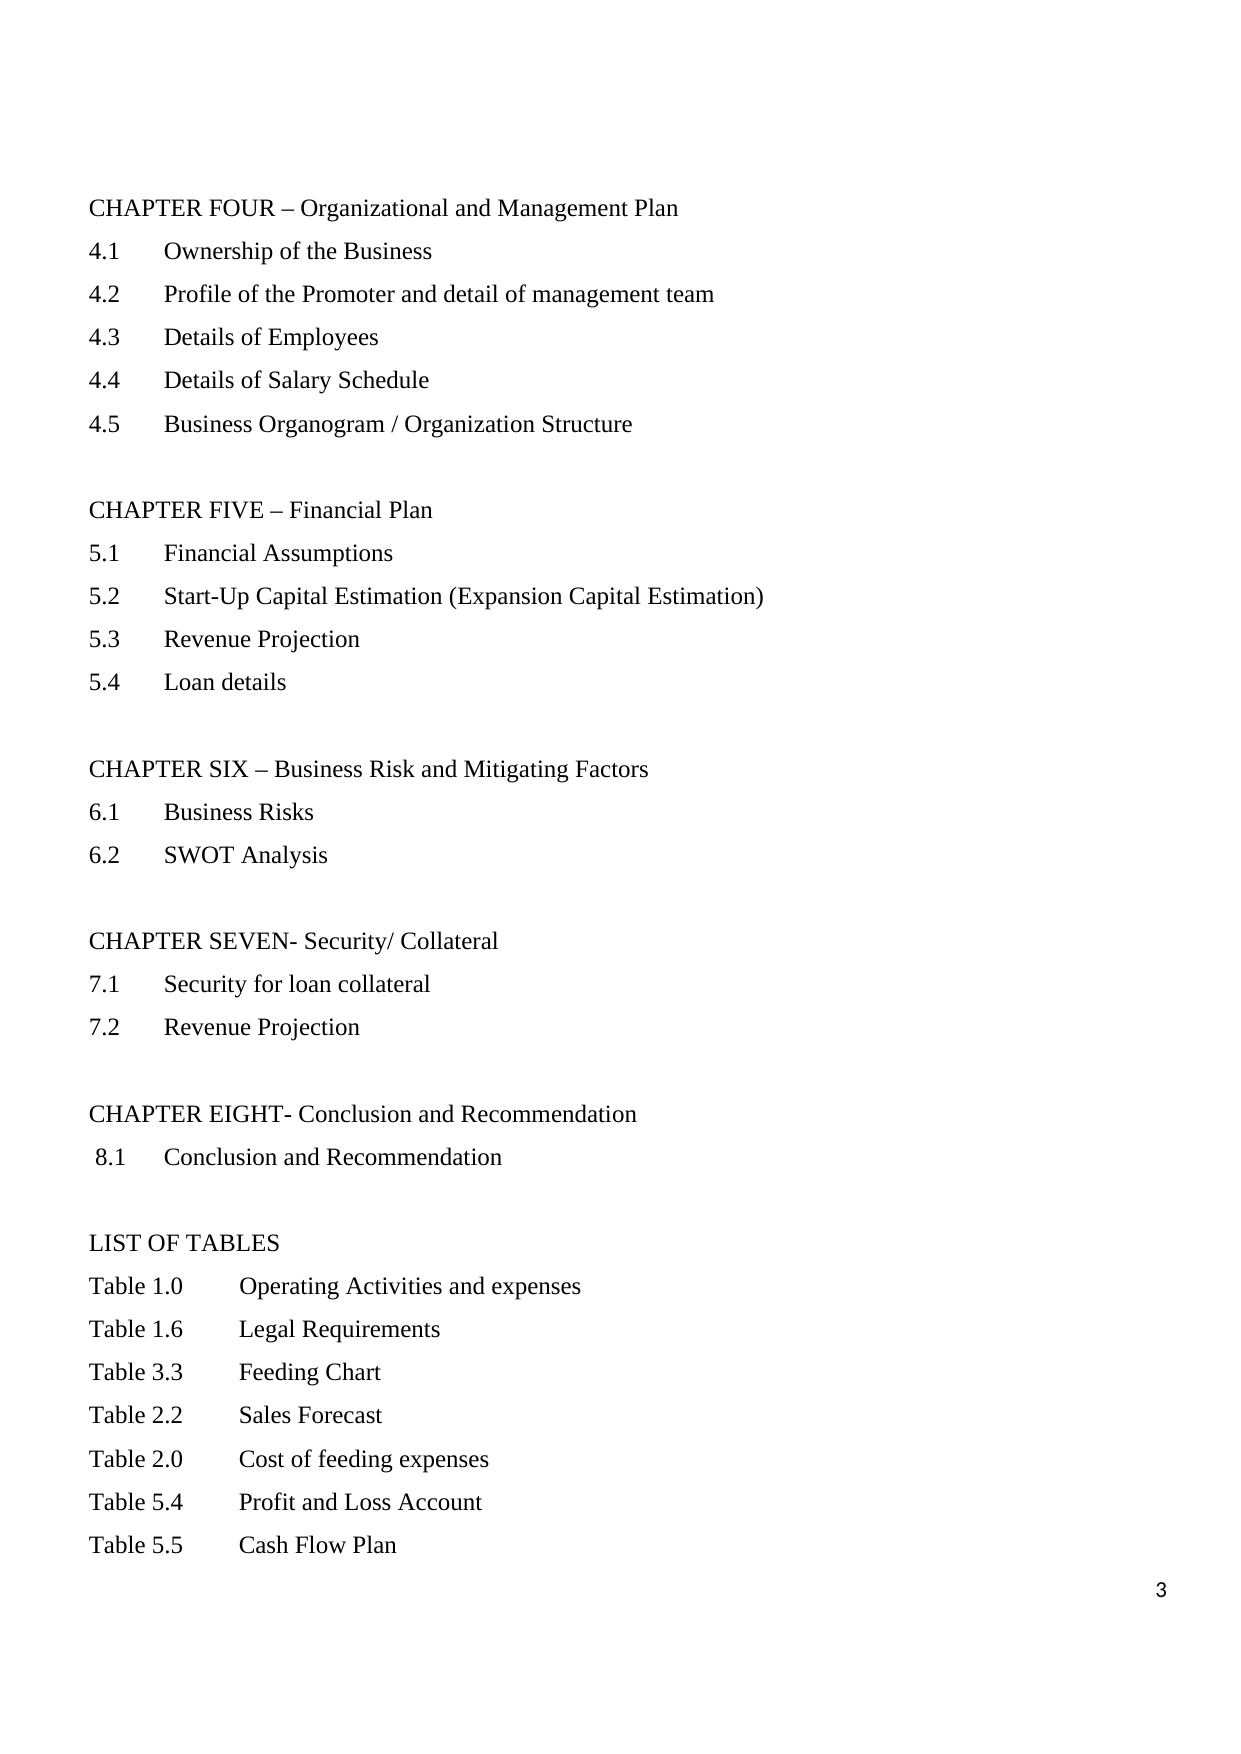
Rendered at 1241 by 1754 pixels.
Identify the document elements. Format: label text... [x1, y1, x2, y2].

text Table 1.0 Operating Activities and expenses [88, 1271, 1167, 1300]
text CHAPTER EIGHT- Conclusion and Recommendation [88, 1099, 1167, 1127]
text 8.1 Conclusion and Recommendation [88, 1142, 1167, 1171]
text 5.1 Financial Assumptions [88, 538, 1167, 567]
text 7.2 Revenue Projection [88, 1012, 1167, 1041]
text 4.1 Ownership of the Business [88, 236, 1167, 265]
text CHAPTER FOUR – Organizational and Management Plan [88, 193, 1167, 222]
text 7.1 Security for loan collateral [88, 969, 1167, 998]
text 5.2 Start-Up Capital Estimation (Expansion Capital Estimation) [88, 581, 1167, 610]
text 5.4 Loan details [88, 667, 1167, 696]
text Table 5.4 Profit and Loss Account [88, 1487, 1167, 1516]
text 6.1 Business Risks [88, 797, 1167, 826]
text 4.2 Profile of the Promoter and detail of management team [88, 279, 1167, 308]
text Table 2.2 Sales Forecast [88, 1401, 1167, 1429]
text LIST OF TABLES [88, 1228, 1167, 1257]
text Table 1.6 Legal Requirements [88, 1314, 1167, 1343]
text CHAPTER FIVE – Financial Plan [88, 495, 1167, 524]
text CHAPTER SIX – Business Risk and Mitigating Factors [88, 754, 1167, 782]
text 4.5 Business Organogram / Organization Structure [88, 409, 1167, 437]
text Table 2.0 Cost of feeding expenses [88, 1444, 1167, 1472]
text Table 5.5 Cash Flow Plan [88, 1530, 1167, 1559]
text Table 3.3 Feeding Chart [88, 1357, 1167, 1386]
text CHAPTER SEVEN- Security/ Collateral [88, 926, 1167, 955]
text 4.3 Details of Employees [88, 322, 1167, 351]
text 4.4 Details of Salary Schedule [88, 366, 1167, 394]
text 5.3 Revenue Projection [88, 624, 1167, 653]
text 6.2 SWOT Analysis [88, 840, 1167, 869]
